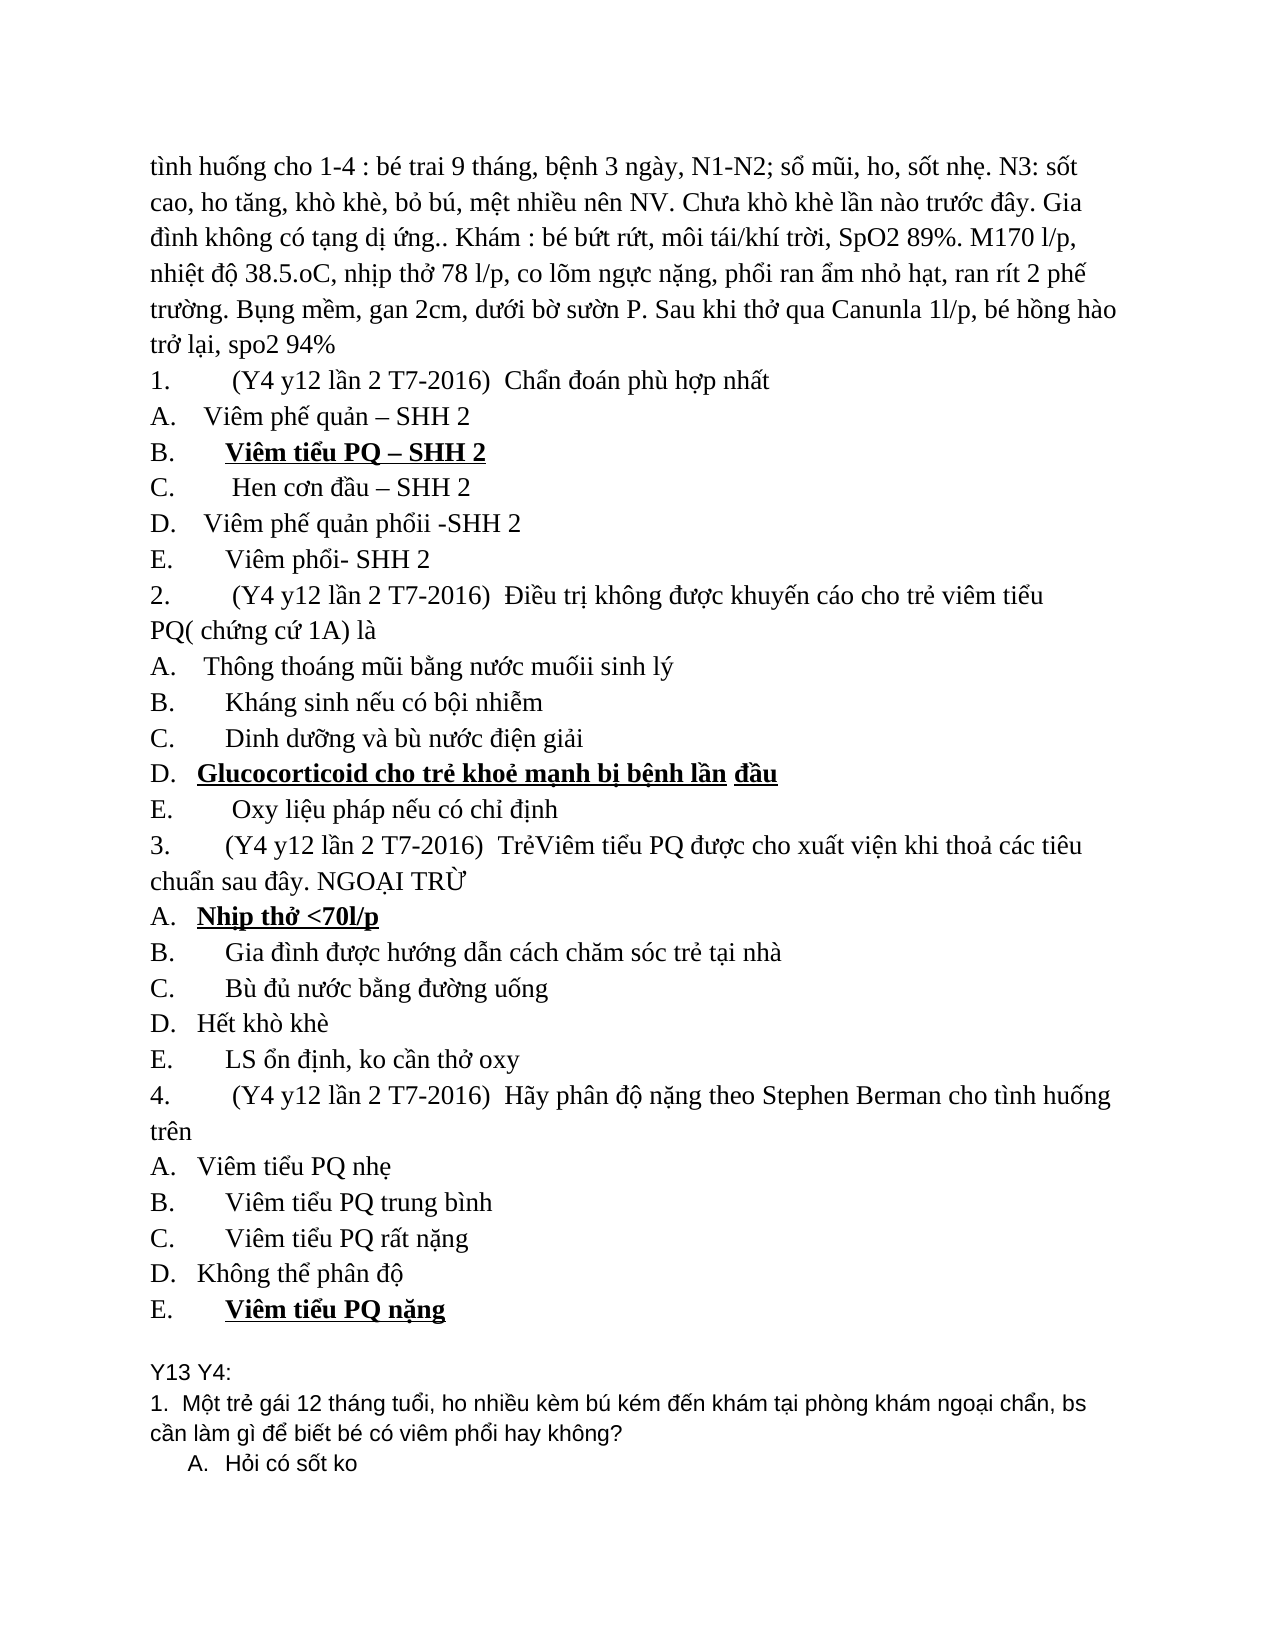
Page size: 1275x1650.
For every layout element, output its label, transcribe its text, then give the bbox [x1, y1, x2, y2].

text E. LS ổn định, ko cần thở oxy [150, 1043, 1125, 1074]
text 1. Một trẻ gái 12 tháng tuổi, ho nhiều kèm bú kém đến khám tại phòng khám ngoại chẩn, bs cần làm gì để biết bé có viêm phổi hay không? [150, 1389, 1125, 1446]
text 3. (Y4 y12 lần 2 T7-2016) TrẻViêm tiểu PQ được cho xuất viện khi thoả các tiêu chuẩn sau đây. NGOẠI TRỪ [150, 829, 1125, 896]
text 4. (Y4 y12 lần 2 T7-2016) Hãy phân độ nặng theo Stephen Berman cho tình huống trên [150, 1079, 1125, 1146]
text A. Viêm tiểu PQ nhẹ [150, 1150, 1125, 1182]
text B. Kháng sinh nếu có bội nhiễm [150, 686, 1125, 717]
text 1. (Y4 y12 lần 2 T7-2016) Chẩn đoán phù hợp nhất [504, 364, 1125, 396]
text D. Không thể phân độ [150, 1258, 1125, 1289]
text D. Hết khò khè [150, 1007, 1125, 1039]
text A. Nhịp thở <70l/p [150, 900, 1125, 931]
text A. Viêm phế quản – SHH 2 [150, 400, 1125, 431]
text D. Viêm phế quản phổii -SHH 2 [150, 507, 1125, 538]
text B. Gia đình được hướng dẫn cách chăm sóc trẻ tại nhà [150, 936, 1125, 967]
text C. Hen cơn đầu – SHH 2 [150, 472, 1125, 503]
text A. Thông thoáng mũi bằng nước muốii sinh lý [150, 650, 1125, 681]
text C. Viêm tiểu PQ rất nặng [150, 1222, 1125, 1253]
text E. Viêm tiểu PQ nặng [150, 1293, 1125, 1324]
text E. Oxy liệu pháp nếu có chỉ định [150, 793, 1125, 824]
text C. Bù đủ nước bằng đường uống [150, 972, 1125, 1003]
text 2. (Y4 y12 lần 2 T7-2016) Điều trị không được khuyến cáo cho trẻ viêm tiểu PQ( chứng cứ 1A) là [150, 579, 1125, 646]
text B. Viêm tiểu PQ trung bình [150, 1186, 1125, 1217]
text C. Dinh dưỡng và bù nước điện giải [150, 722, 1125, 753]
list Hỏi có sốt ko [187, 1450, 1125, 1476]
text D. Glucocorticoid cho trẻ khoẻ mạnh bị bệnh lần đầu [150, 757, 1125, 788]
text tình huống cho 1-4 : bé trai 9 tháng, bệnh 3 ngày, N1-N2; sổ mũi, ho, sốt nhẹ. N3: sốt cao, ho tăng, khò khè, bỏ bú, mệt nhiều nên NV. Chưa khò khè lần nào trước đây. Gia đình không có tạng dị ứng.. Khám : bé bứt rứt, môi tái/khí trời, SpO2 89%. M170 l/p, nhiệt độ 38.5.oC, nhịp thở 78 l/p, co lõm ngực nặng, phổi ran ẩm nhỏ hạt, ran rít 2 phế trường. Bụng mềm, gan 2cm, dưới bờ sườn P. Sau khi thở qua Canunla 1l/p, bé hồng hào trở lại, spo2 94% [150, 150, 1125, 360]
text Y13 Y4: [150, 1359, 1125, 1386]
text B. Viêm tiểu PQ – SHH 2 [150, 436, 1125, 467]
text E. Viêm phổi- SHH 2 [150, 543, 1125, 574]
